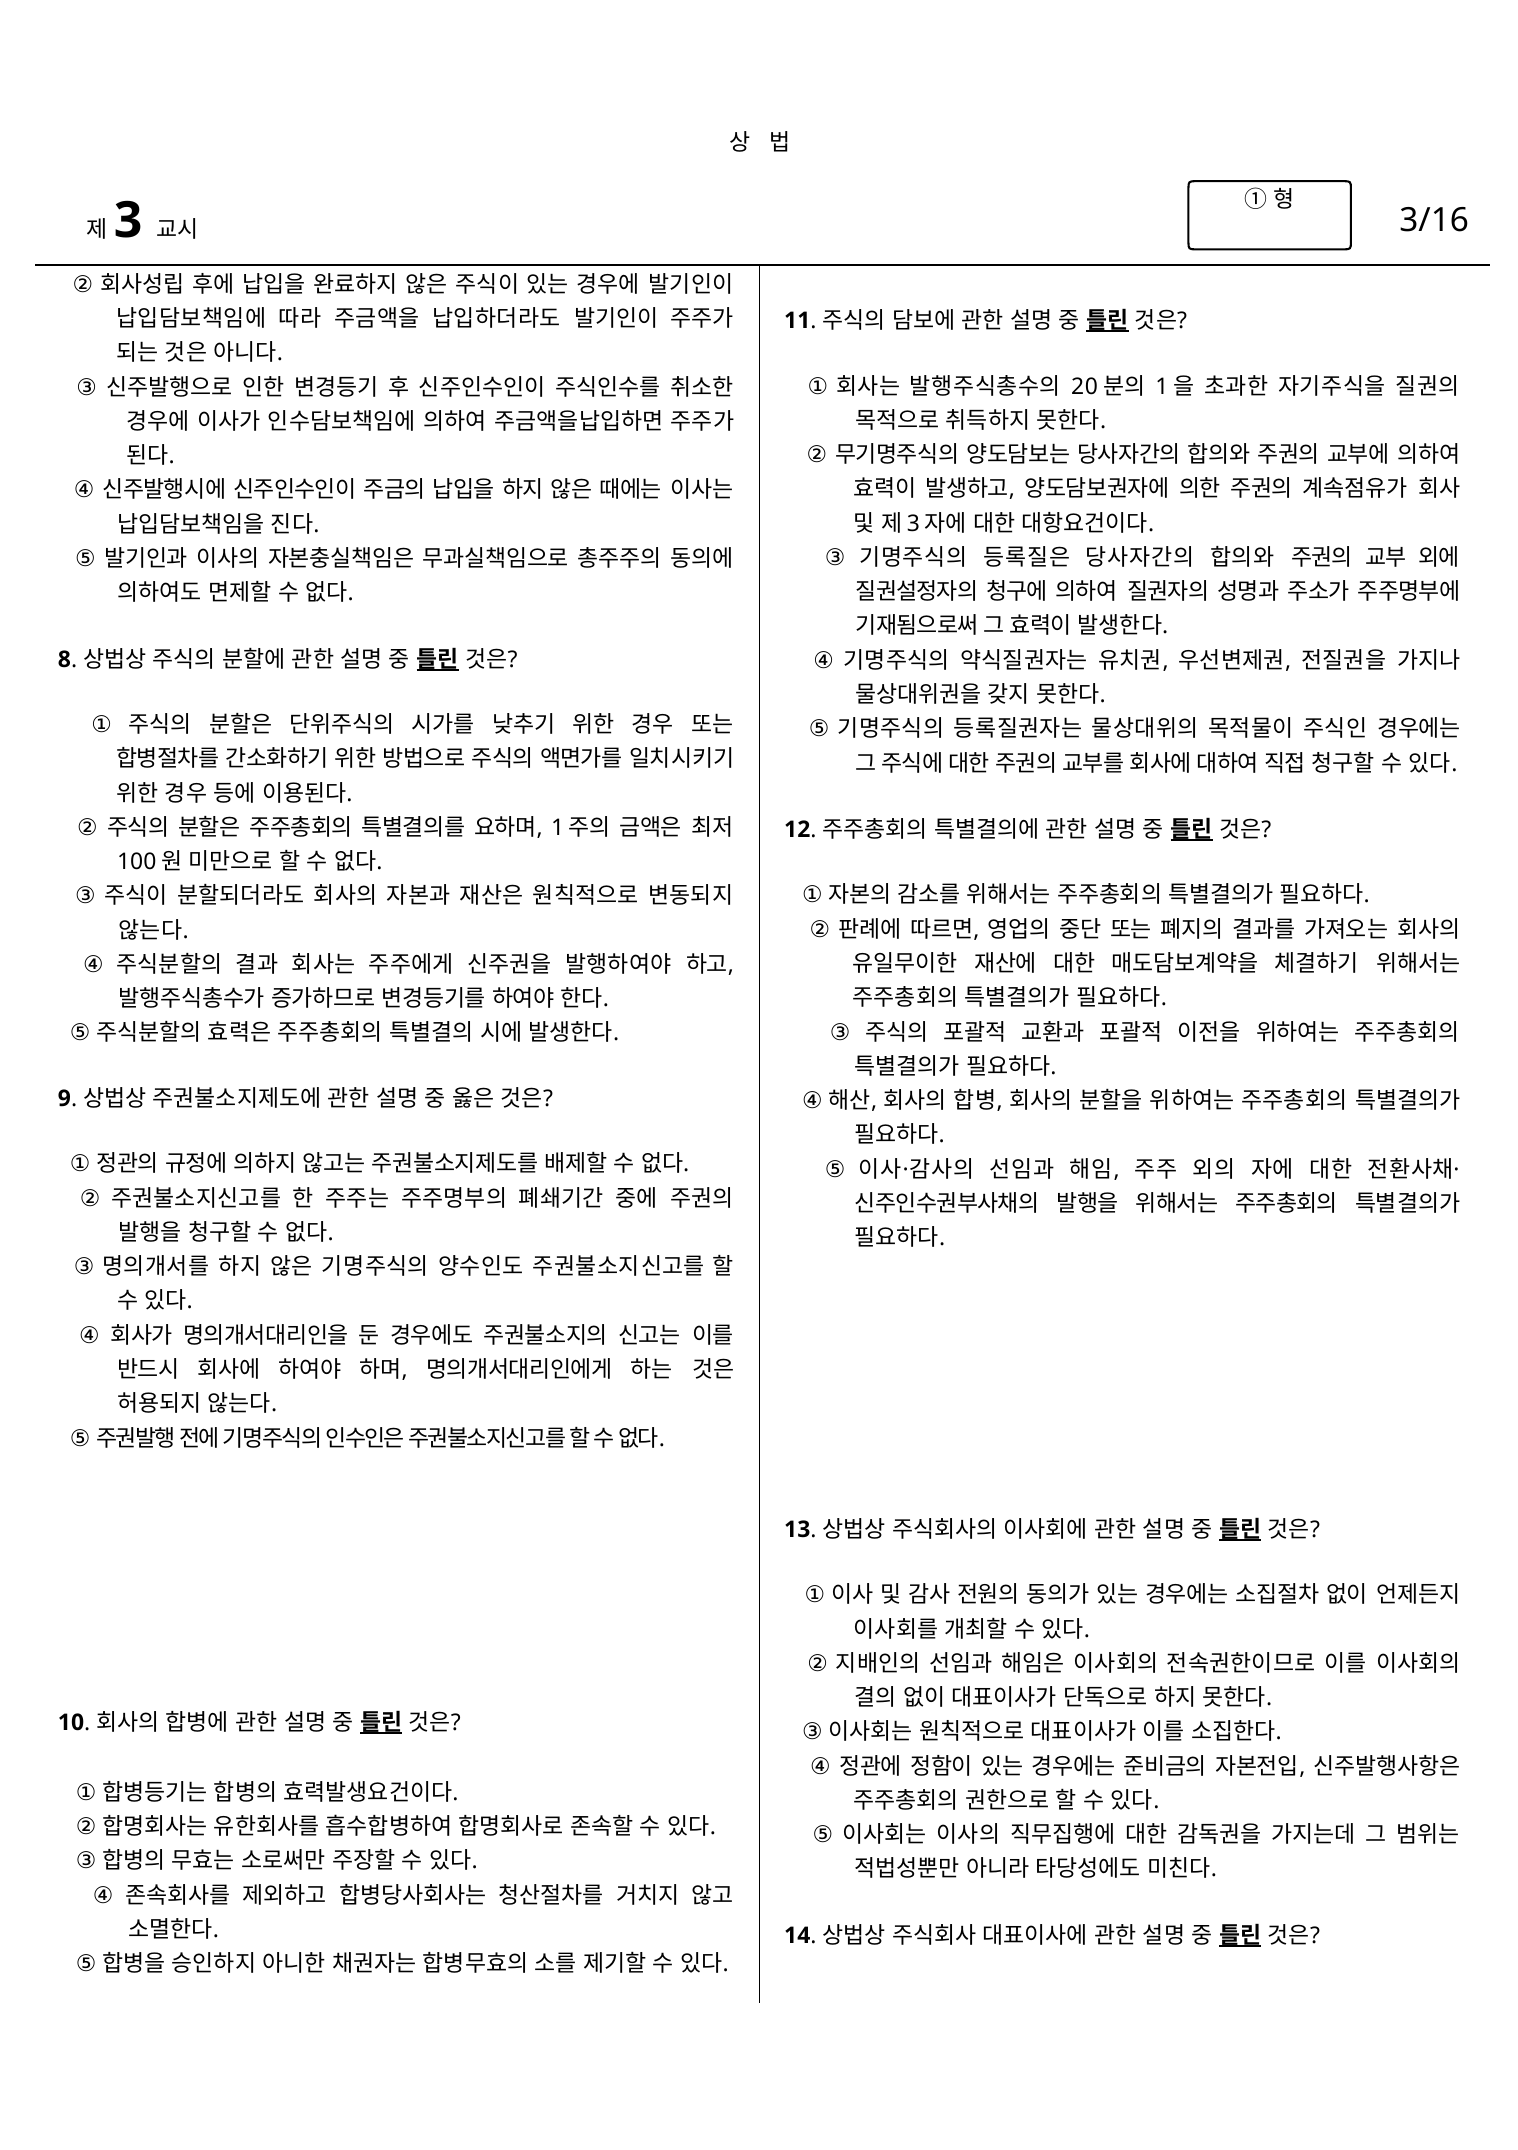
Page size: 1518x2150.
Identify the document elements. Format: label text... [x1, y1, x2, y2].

text 12. 주주총회의 특별결의에 관한 설명 중 틀린 것은? [784, 811, 1460, 844]
text 10. 회사의 합병에 관한 설명 중 틀린 것은? [58, 1704, 734, 1737]
text ② 주식의 분할은 주주총회의 특별결의를 요하며, 1주의 금액은 최저 100원 미만으로 할 수 없다. [58, 809, 734, 876]
text 9. 상법상 주권불소지제도에 관한 설명 중 옳은 것은? [58, 1080, 734, 1113]
text 8. 상법상 주식의 분할에 관한 설명 중 틀린 것은? [58, 640, 734, 674]
text ② 지배인의 선임과 해임은 이사회의 전속권한이므로 이를 이사회의 결의 없이 대표이사가 단독으로 하지 못한다. [784, 1645, 1460, 1712]
text 13. 상법상 주식회사의 이사회에 관한 설명 중 틀린 것은? [784, 1511, 1460, 1544]
text ④ 기명주식의 약식질권자는 유치권, 우선변제권, 전질권을 가지나 물상대위권을 갖지 못한다. [784, 642, 1460, 709]
text ② 판례에 따르면, 영업의 중단 또는 폐지의 결과를 가져오는 회사의 유일무이한 재산에 대한 매도담보계약을 체결하기 위해서는 주주총회의 특별결의가 필요하다. [784, 911, 1460, 1012]
text ③ 명의개서를 하지 않은 기명주식의 양수인도 주권불소지신고를 할 수 있다. [58, 1248, 734, 1316]
text ② 합명회사는 유한회사를 흡수합병하여 합명회사로 존속할 수 있다. [58, 1808, 734, 1841]
text ① 주식의 분할은 단위주식의 시가를 낮추기 위한 경우 또는 합병절차를 간소화하기 위한 방법으로 주식의 액면가를 일치시키기 위한 경우 등에 이용된다. [58, 706, 734, 808]
text ① 정관의 규정에 의하지 않고는 주권불소지제도를 배제할 수 없다. [58, 1145, 734, 1179]
text ④ 회사가 명의개서대리인을 둔 경우에도 주권불소지의 신고는 이를 반드시 회사에 하여야 하며, 명의개서대리인에게 하는 것은 허용되지 않는다. [58, 1317, 734, 1418]
text ⑤ 주권발행 전에 기명주식의 인수인은 주권불소지신고를 할 수 없다. [58, 1419, 734, 1453]
text ⑤ 이사회는 이사의 직무집행에 대한 감독권을 가지는데 그 범위는 적법성뿐만 아니라 타당성에도 미친다. [784, 1816, 1460, 1884]
text ① 회사는 발행주식총수의 20분의 1을 초과한 자기주식을 질권의 목적으로 취득하지 못한다. [784, 367, 1460, 435]
text ① 합병등기는 합병의 효력발생요건이다. [58, 1774, 734, 1807]
text ⑤ 합병을 승인하지 아니한 채권자는 합병무효의 소를 제기할 수 있다. [58, 1945, 734, 1978]
text ⑤ 이사·감사의 선임과 해임, 주주 외의 자에 대한 전환사채·신주인수권부사채의 발행을 위해서는 주주총회의 특별결의가 필요하다. [784, 1150, 1460, 1252]
text ② 회사성립 후에 납입을 완료하지 않은 주식이 있는 경우에 발기인이 납입담보책임에 따라 주금액을 납입하더라도 발기인이 주주가 되는 것은 아니다. [58, 266, 734, 367]
text ④ 존속회사를 제외하고 합병당사회사는 청산절차를 거치지 않고 소멸한다. [58, 1876, 734, 1944]
text ⑤ 주식분할의 효력은 주주총회의 특별결의 시에 발생한다. [58, 1014, 734, 1048]
text ③ 합병의 무효는 소로써만 주장할 수 있다. [58, 1842, 734, 1876]
text ② 주권불소지신고를 한 주주는 주주명부의 폐쇄기간 중에 주권의 발행을 청구할 수 없다. [58, 1179, 734, 1247]
text ④ 신주발행시에 신주인수인이 주금의 납입을 하지 않은 때에는 이사는 납입담보책임을 진다. [58, 471, 734, 539]
text ③ 주식이 분할되더라도 회사의 자본과 재산은 원칙적으로 변동되지 않는다. [58, 877, 734, 945]
text ③ 이사회는 원칙적으로 대표이사가 이를 소집한다. [784, 1713, 1460, 1747]
text ⑤ 기명주식의 등록질권자는 물상대위의 목적물이 주식인 경우에는 그 주식에 대한 주권의 교부를 회사에 대하여 직접 청구할 수 있다. [784, 710, 1460, 778]
text ③ 신주발행으로 인한 변경등기 후 신주인수인이 주식인수를 취소한 경우에 이사가 인수담보책임에 의하여 주금액을납입하면 주주가 된다. [58, 368, 734, 470]
text ⑤ 발기인과 이사의 자본충실책임은 무과실책임으로 총주주의 동의에 의하여도 면제할 수 없다. [58, 540, 734, 607]
text ① 자본의 감소를 위해서는 주주총회의 특별결의가 필요하다. [784, 876, 1460, 910]
text 14. 상법상 주식회사 대표이사에 관한 설명 중 틀린 것은? [784, 1917, 1460, 1950]
text ③ 주식의 포괄적 교환과 포괄적 이전을 위하여는 주주총회의 특별결의가 필요하다. [784, 1013, 1460, 1081]
text ④ 정관에 정함이 있는 경우에는 준비금의 자본전입, 신주발행사항은 주주총회의 권한으로 할 수 있다. [784, 1747, 1460, 1815]
text 11. 주식의 담보에 관한 설명 중 틀린 것은? [784, 302, 1460, 335]
text ③ 기명주식의 등록질은 당사자간의 합의와 주권의 교부 외에 질권설정자의 청구에 의하여 질권자의 성명과 주소가 주주명부에 기재됨으로써 그 효력이 발생한다. [784, 539, 1460, 641]
text ② 무기명주식의 양도담보는 당사자간의 합의와 주권의 교부에 의하여 효력이 발생하고, 양도담보권자에 의한 주권의 계속점유가 회사 및 제3자에 대한 대항요건이다. [784, 436, 1460, 538]
text ④ 주식분할의 결과 회사는 주주에게 신주권을 발행하여야 하고, 발행주식총수가 증가하므로 변경등기를 하여야 한다. [58, 946, 734, 1013]
text ④ 해산, 회사의 합병, 회사의 분할을 위하여는 주주총회의 특별결의가 필요하다. [784, 1082, 1460, 1149]
text ① 이사 및 감사 전원의 동의가 있는 경우에는 소집절차 없이 언제든지 이사회를 개최할 수 있다. [784, 1576, 1460, 1644]
